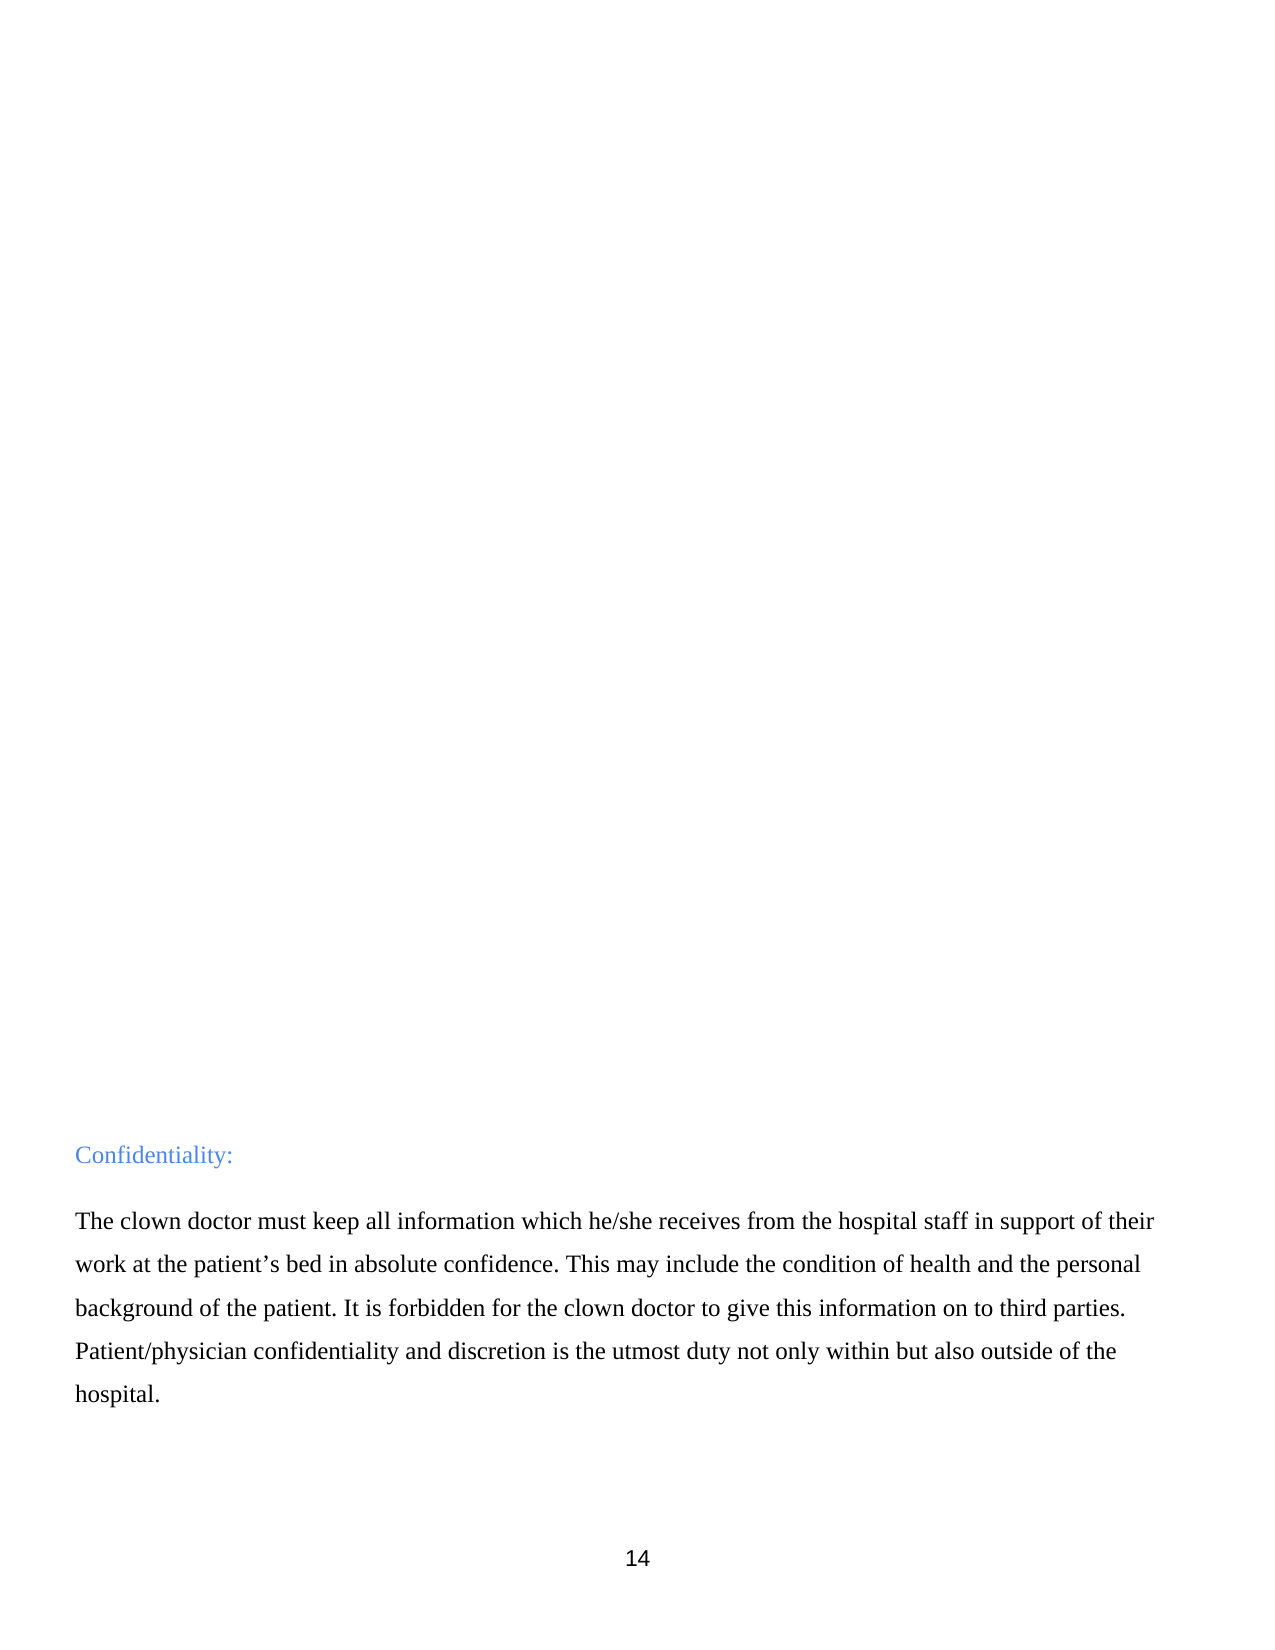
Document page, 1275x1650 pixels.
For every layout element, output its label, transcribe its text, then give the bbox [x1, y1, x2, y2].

text Confidentiality: [75, 1140, 1200, 1169]
text The clown doctor must keep all information which he/she receives from the hospital staff in support of their work at the patient’s bed in absolute confidence. This may include the condition of health and the personal background of the patient. It is forbidden for the clown doctor to give this information on to third parties. Patient/physician confidentiality and discretion is the utmost duty not only within but also outside of the hospital. [75, 1206, 1200, 1408]
